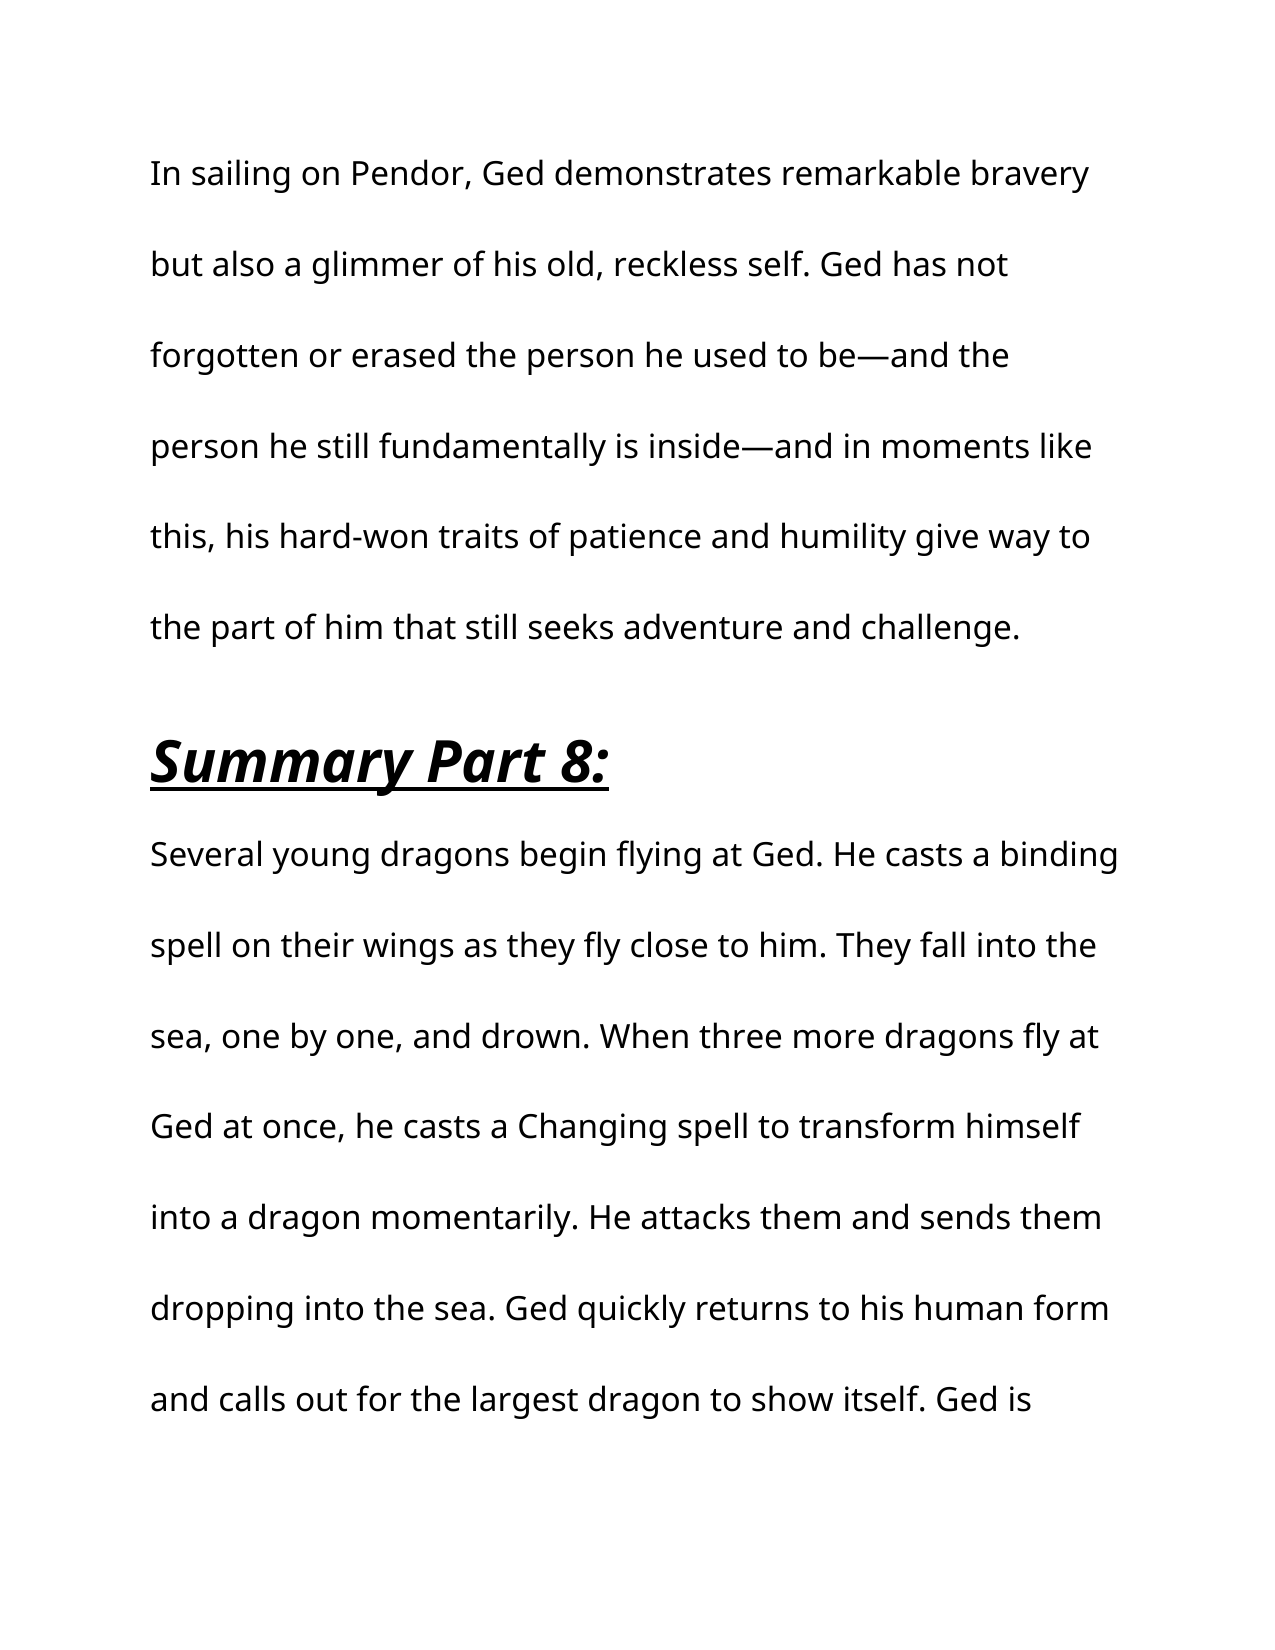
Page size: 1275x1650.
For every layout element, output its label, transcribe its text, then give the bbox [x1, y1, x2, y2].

text Summary Part 8: [150, 720, 1125, 799]
text In sailing on Pendor, Ged demonstrates remarkable bravery but also a glimmer of his old, reckless self. Ged has not forgotten or erased the person he used to be—and the person he still fundamentally is inside—and in moments like this, his hard-won traits of patience and humility give way to the part of him that still seeks adventure and challenge. [150, 150, 1125, 649]
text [150, 831, 1125, 1421]
